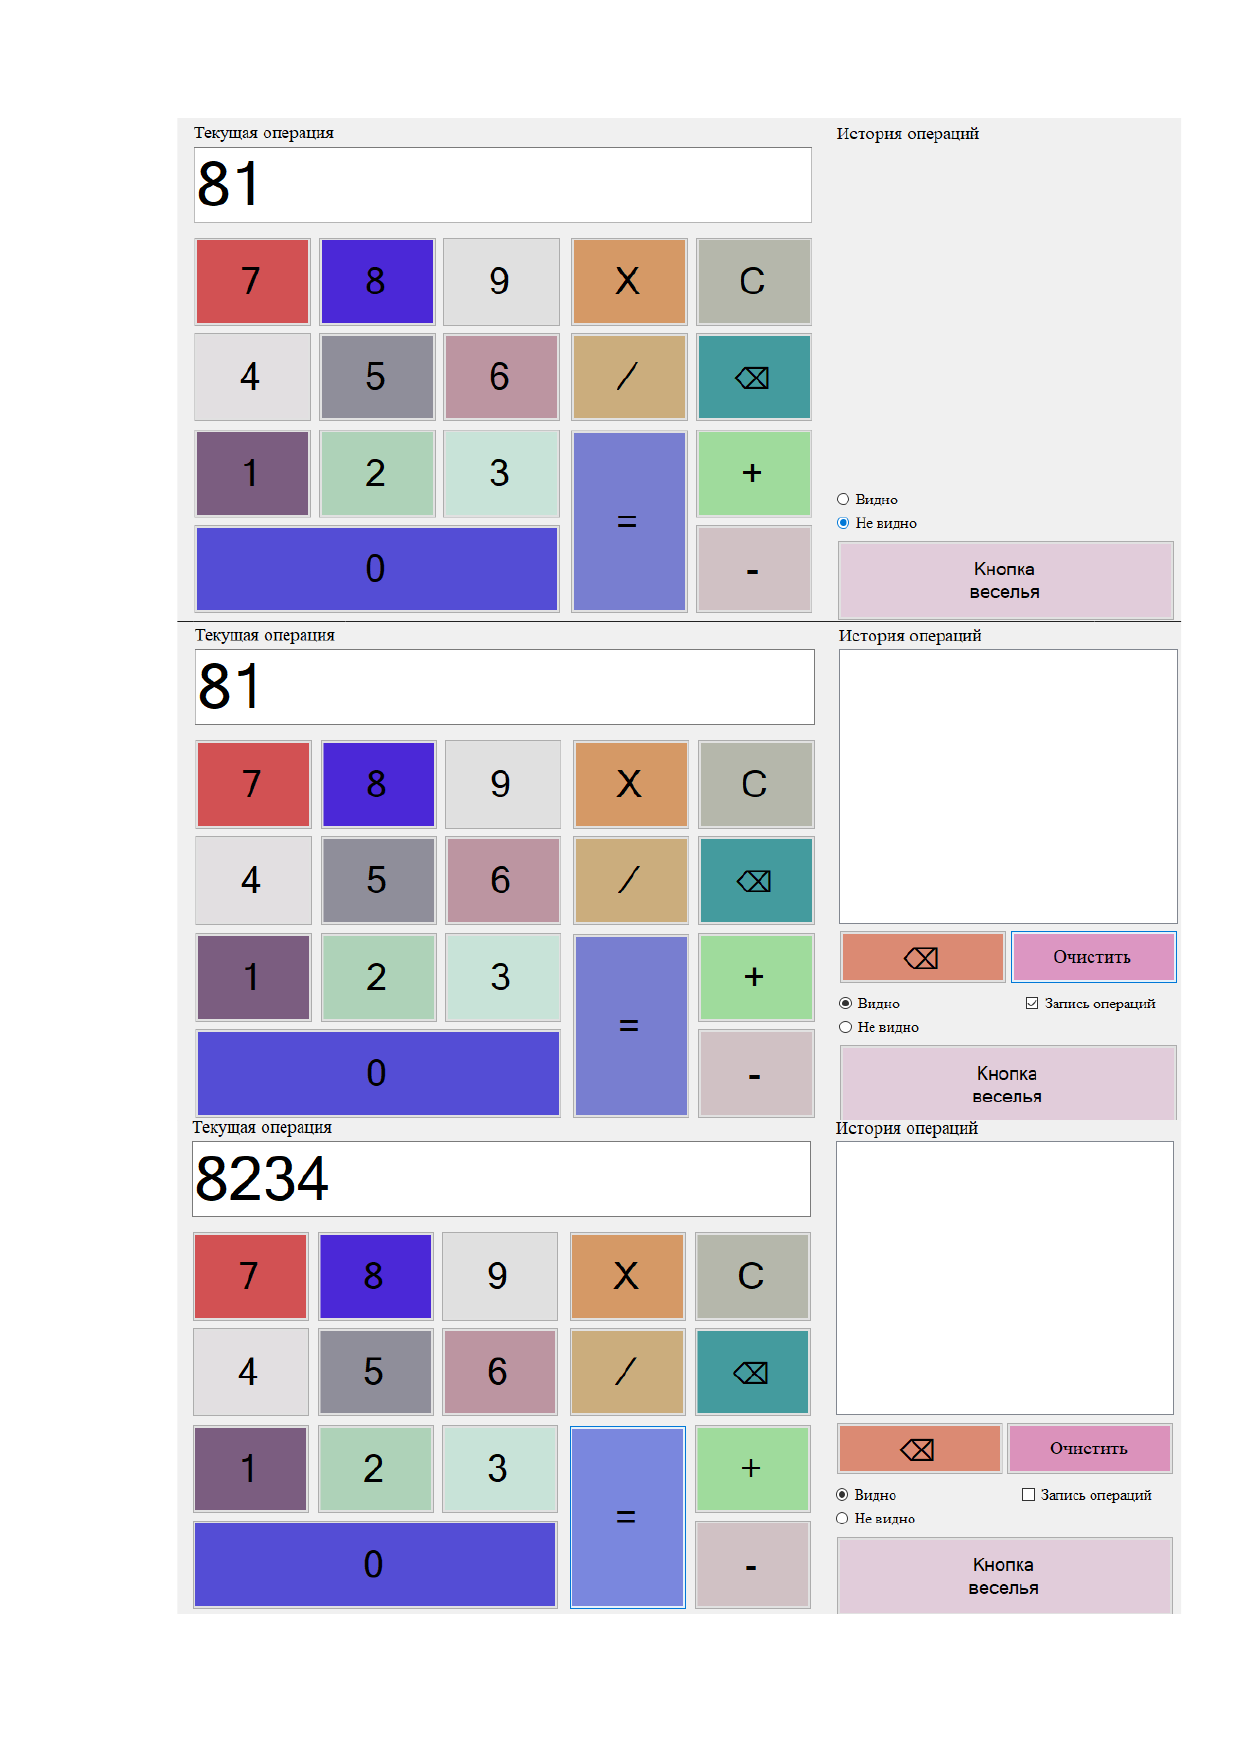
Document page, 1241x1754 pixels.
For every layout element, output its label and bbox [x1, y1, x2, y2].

picture [177, 118, 1182, 1614]
